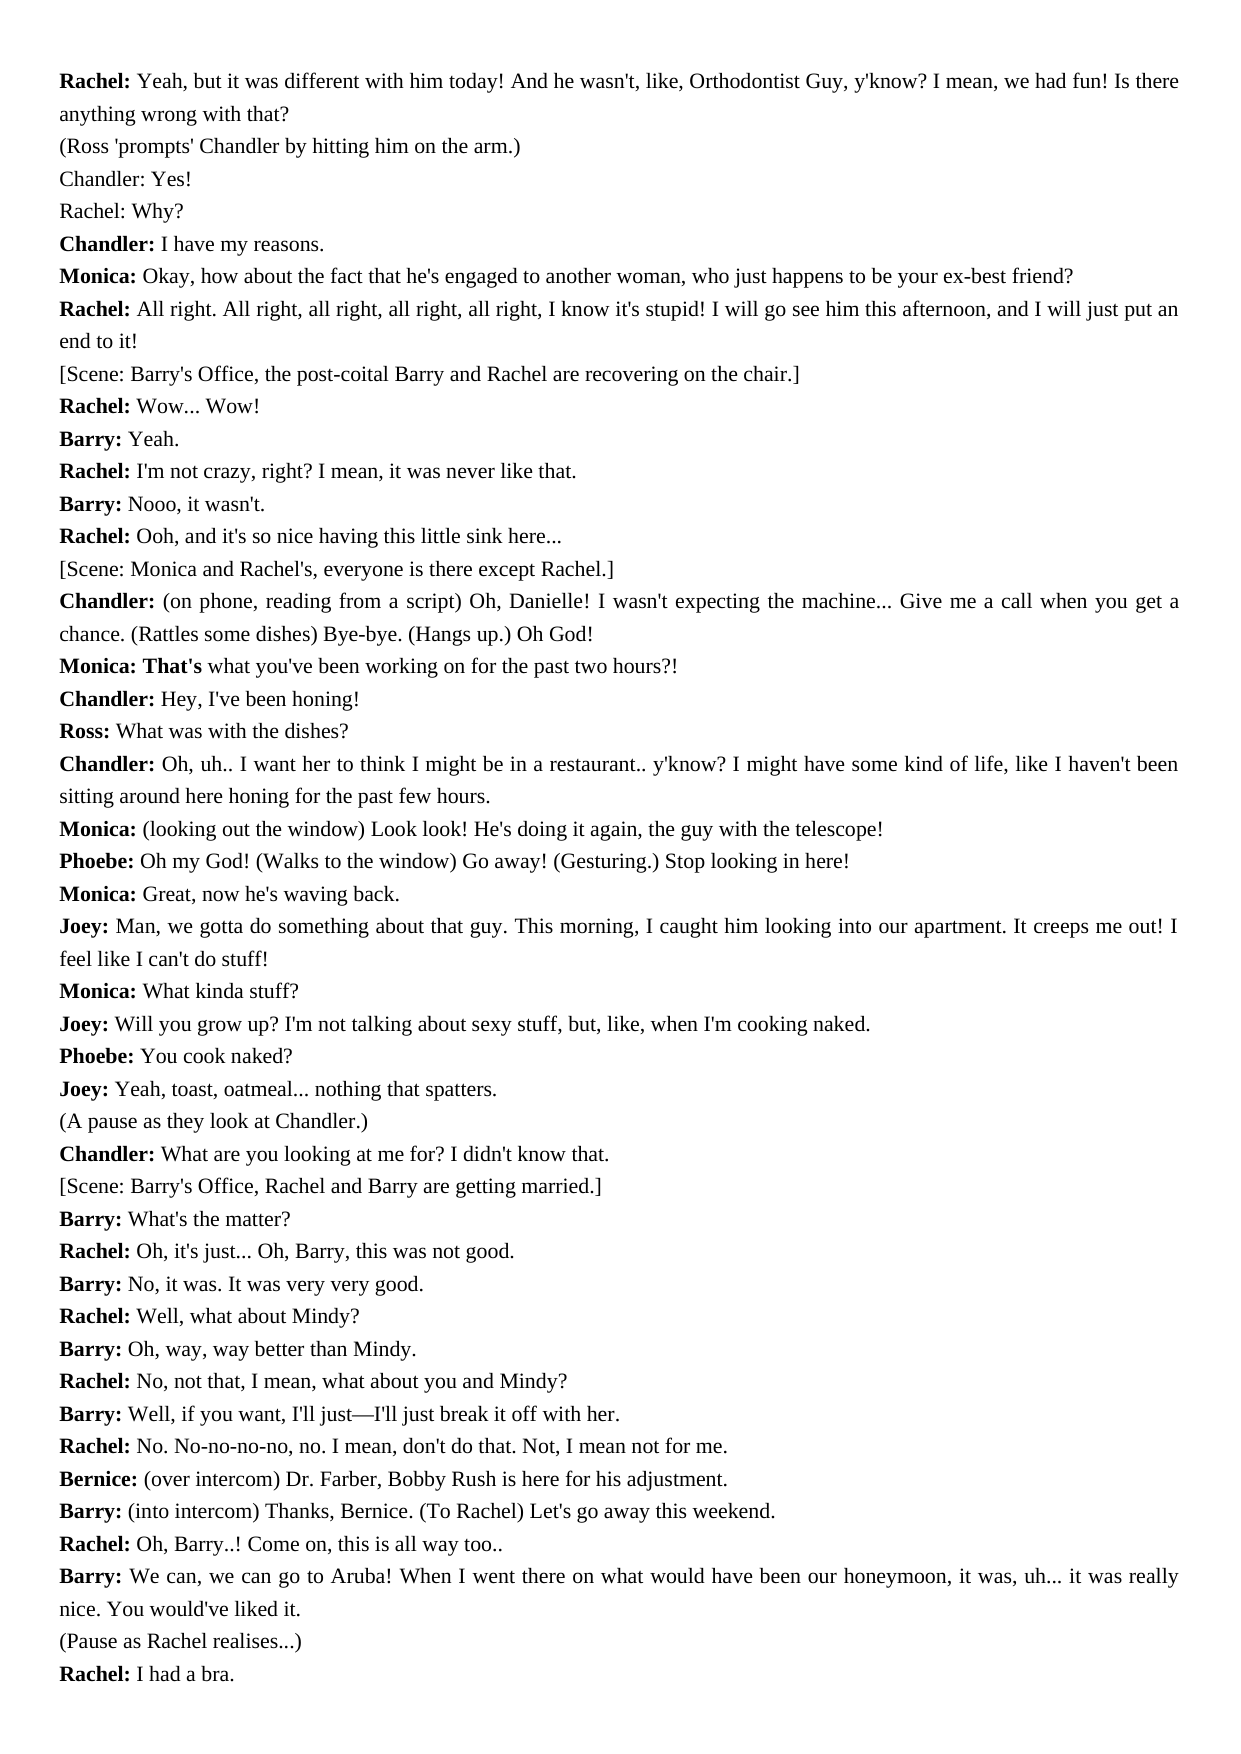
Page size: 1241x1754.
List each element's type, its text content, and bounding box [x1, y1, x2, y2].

text Barry: What's the matter? [59, 1202, 1181, 1234]
text Barry: Well, if you want, I'll just—I'll just break it off with her. [59, 1397, 1181, 1429]
text Rachel: Oh, Barry..! Come on, this is all way too.. [59, 1527, 1181, 1559]
text Rachel: All right. All right, all right, all right, all right, I know it's stupid! I will go see him this afternoon, and I will just put an end to it! [59, 292, 1181, 357]
text (Pause as Rachel realises...) [59, 1624, 1181, 1657]
text Barry: Yeah. [59, 422, 1181, 454]
text Chandler: (on phone, reading from a script) Oh, Danielle! I wasn't expecting the machine... Give me a call when you get a chance. (Rattles some dishes) Bye-bye. (Hangs up.) Oh God! [59, 584, 1181, 649]
text Monica: That's what you've been working on for the past two hours?! [59, 649, 1181, 682]
text Rachel: Wow... Wow! [59, 389, 1181, 422]
text Rachel: I had a bra. [59, 1657, 1181, 1689]
text Monica: What kinda stuff? [59, 974, 1181, 1007]
text [Scene: Barry's Office, the post-coital Barry and Rachel are recovering on the chair.] [59, 357, 1181, 389]
text Rachel: Well, what about Mindy? [59, 1299, 1181, 1332]
text Barry: Nooo, it wasn't. [59, 487, 1181, 519]
text Joey: Yeah, toast, oatmeal... nothing that spatters. [59, 1072, 1181, 1104]
text Monica: (looking out the window) Look look! He's doing it again, the guy with the telescope! [59, 812, 1181, 844]
text Monica: Okay, how about the fact that he's engaged to another woman, who just happens to be your ex-best friend? [59, 259, 1181, 292]
text Monica: Great, now he's waving back. [59, 877, 1181, 909]
text Rachel: Ooh, and it's so nice having this little sink here... [59, 519, 1181, 552]
text Rachel: No. No-no-no-no, no. I mean, don't do that. Not, I mean not for me. [59, 1429, 1181, 1462]
text [Scene: Barry's Office, Rachel and Barry are getting married.] [59, 1169, 1181, 1202]
text Phoebe: You cook naked? [59, 1039, 1181, 1072]
text [Scene: Monica and Rachel's, everyone is there except Rachel.] [59, 552, 1181, 584]
text Phoebe: Oh my God! (Walks to the window) Go away! (Gesturing.) Stop looking in here! [59, 844, 1181, 877]
text Barry: Oh, way, way better than Mindy. [59, 1332, 1181, 1364]
text Joey: Man, we gotta do something about that guy. This morning, I caught him looking into our apartment. It creeps me out! I feel like I can't do stuff! [59, 909, 1181, 974]
text (A pause as they look at Chandler.) [59, 1104, 1181, 1137]
text (Ross 'prompts' Chandler by hitting him on the arm.) [59, 129, 1181, 162]
text Joey: Will you grow up? I'm not talking about sexy stuff, but, like, when I'm cooking naked. [59, 1007, 1181, 1039]
text Ross: What was with the dishes? [59, 714, 1181, 747]
text Chandler: Yes! [59, 162, 1181, 194]
text Barry: (into intercom) Thanks, Bernice. (To Rachel) Let's go away this weekend. [59, 1494, 1181, 1527]
text Chandler: What are you looking at me for? I didn't know that. [59, 1137, 1181, 1169]
text Chandler: I have my reasons. [59, 227, 1181, 259]
text Chandler: Hey, I've been honing! [59, 682, 1181, 714]
text Rachel: Why? [59, 194, 1181, 227]
text Rachel: Oh, it's just... Oh, Barry, this was not good. [59, 1234, 1181, 1267]
text Rachel: I'm not crazy, right? I mean, it was never like that. [59, 454, 1181, 487]
text Rachel: No, not that, I mean, what about you and Mindy? [59, 1364, 1181, 1397]
text Chandler: Oh, uh.. I want her to think I might be in a restaurant.. y'know? I might have some kind of life, like I haven't been sitting around here honing for the past few hours. [59, 747, 1181, 812]
text Bernice: (over intercom) Dr. Farber, Bobby Rush is here for his adjustment. [59, 1462, 1181, 1494]
text Rachel: Yeah, but it was different with him today! And he wasn't, like, Orthodontist Guy, y'know? I mean, we had fun! Is there anything wrong with that? [59, 64, 1181, 129]
text Barry: No, it was. It was very very good. [59, 1267, 1181, 1299]
text Barry: We can, we can go to Aruba! When I went there on what would have been our honeymoon, it was, uh... it was really nice. You would've liked it. [59, 1559, 1181, 1624]
